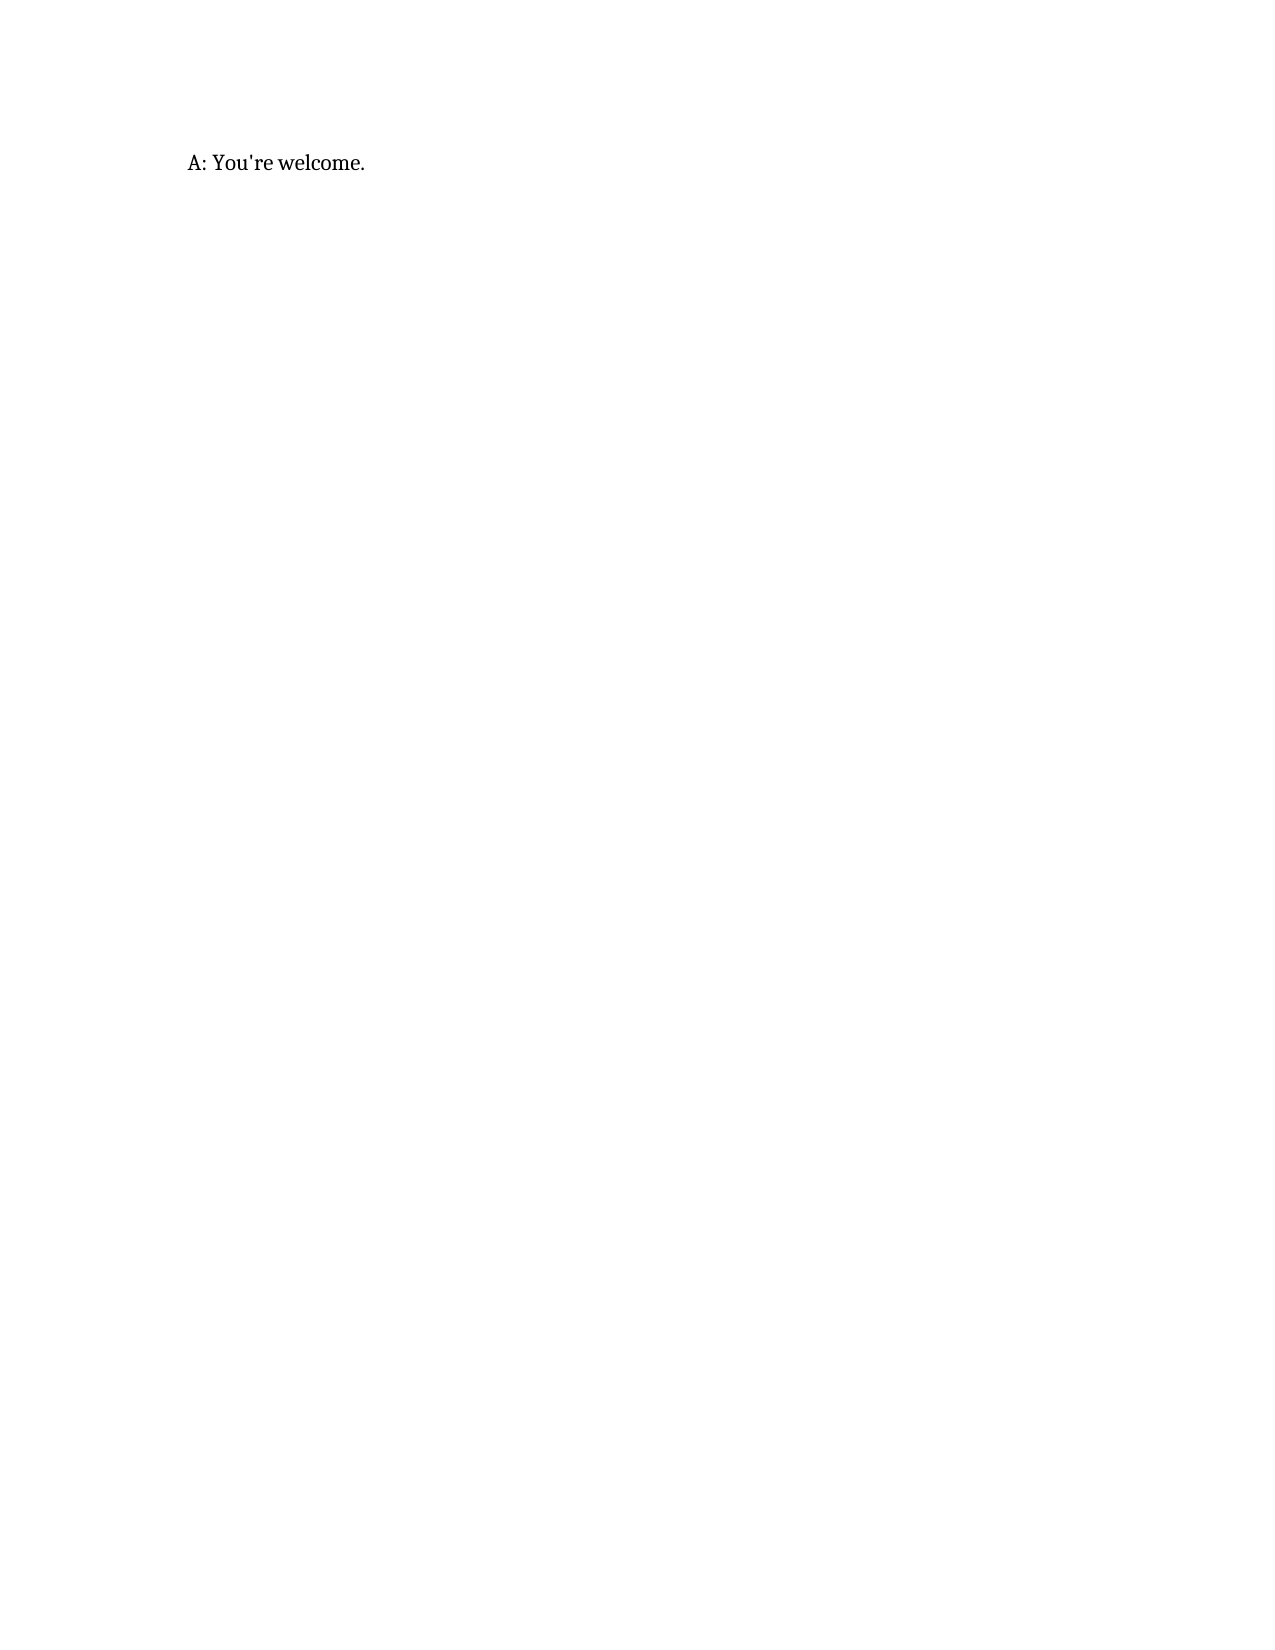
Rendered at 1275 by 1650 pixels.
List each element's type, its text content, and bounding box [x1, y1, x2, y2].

text A: You're welcome. [187, 150, 1087, 176]
